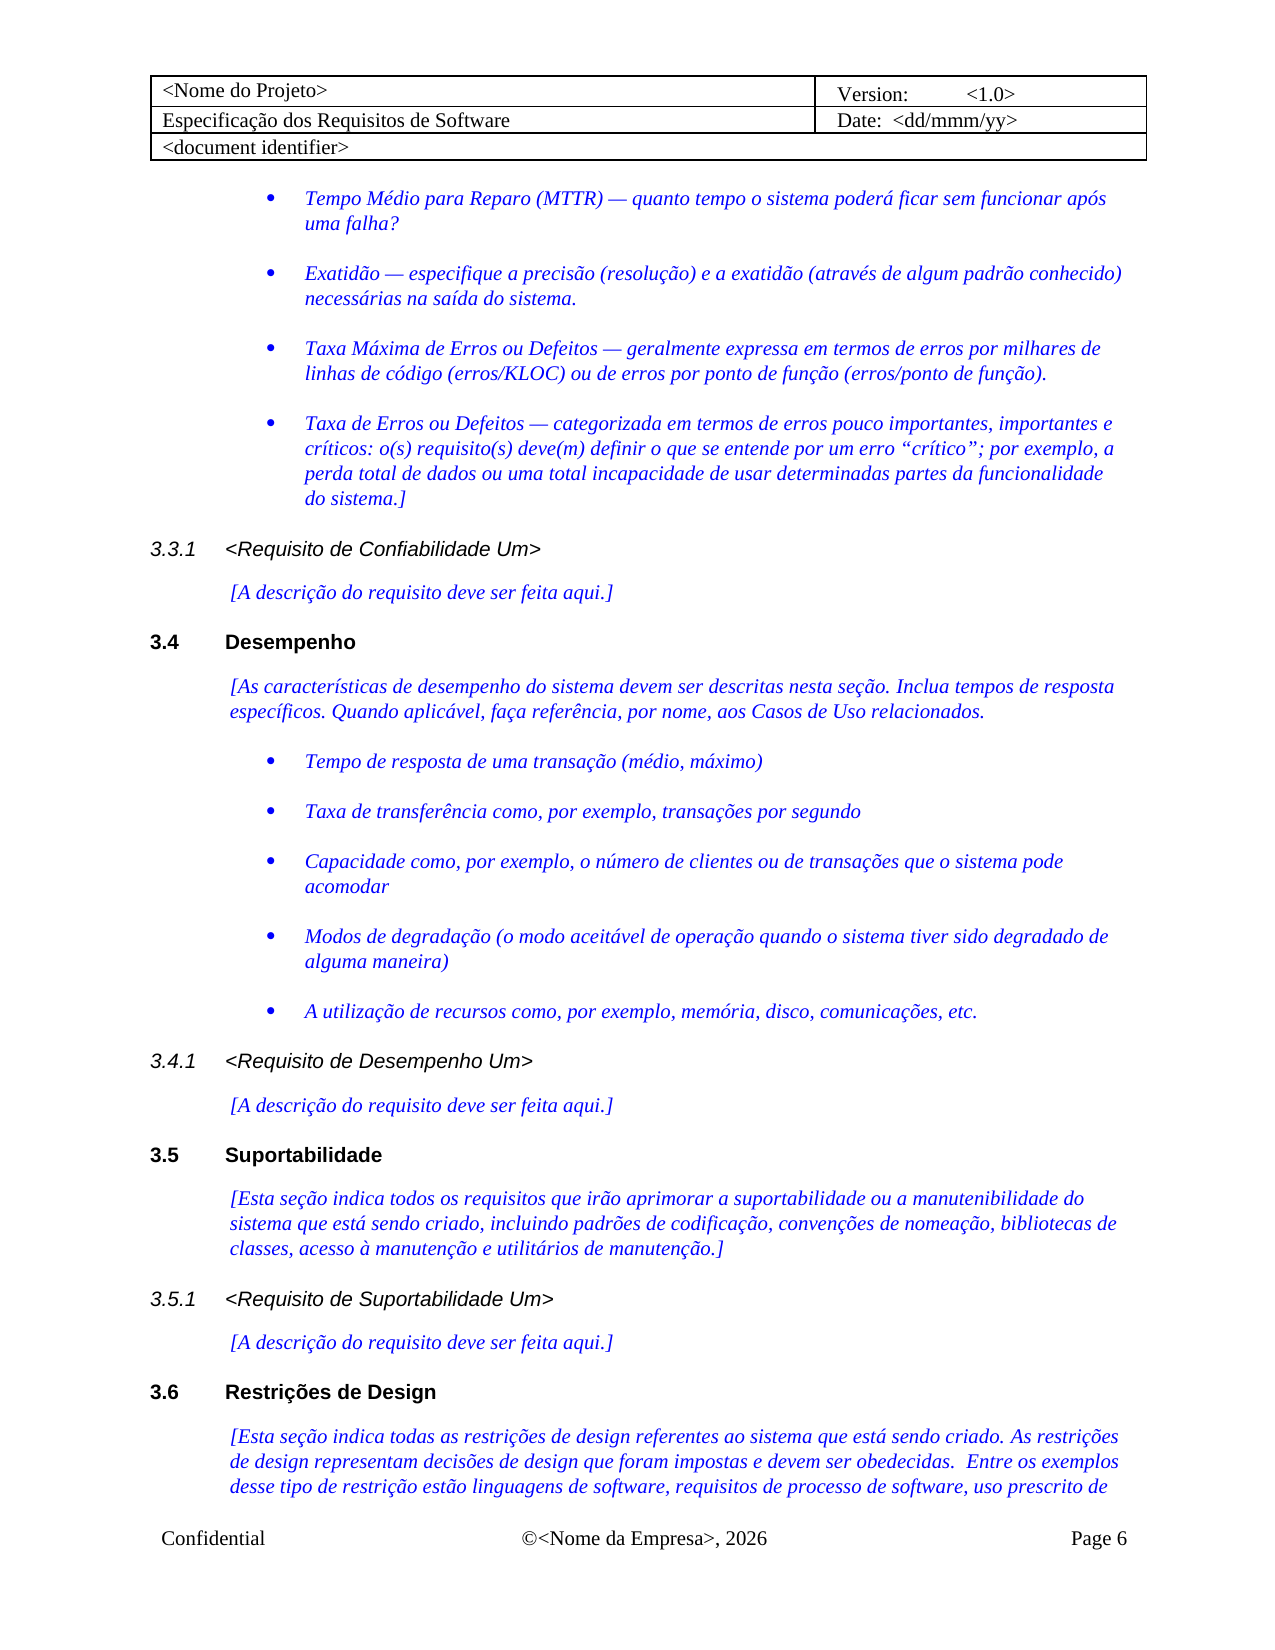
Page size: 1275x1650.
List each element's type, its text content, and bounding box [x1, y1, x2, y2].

text [Esta seção indica todos os requisitos que irão aprimorar a suportabilidade ou a manutenibilidade do sistema que está sendo criado, incluindo padrões de codificação, convenções de nomeação, bibliotecas de classes, acesso à manutenção e utilitários de manutenção.] [229, 1185, 1125, 1260]
subtitle <Requisito de Confiabilidade Um> [150, 535, 1125, 560]
list Taxa de Erros ou Defeitos — categorizada em termos de erros pouco importantes, importantes e críticos: o(s) requisito(s) deve(m) definir o que se entende por um erro “crítico”; por exemplo, a perda total de dados ou uma total incapacidade de usar determinadas partes da funcionalidade do sistema.] [267, 410, 1125, 510]
subtitle Restrições de Design [150, 1379, 1125, 1404]
list Taxa Máxima de Erros ou Defeitos — geralmente expressa em termos de erros por milhares de linhas de código (erros/KLOC) ou de erros por ponto de função (erros/ponto de função). [267, 335, 1125, 385]
text [A descrição do requisito deve ser feita aqui.] [229, 1329, 1125, 1354]
subtitle Desempenho [150, 629, 1125, 654]
subtitle Suportabilidade [150, 1142, 1125, 1167]
text [A descrição do requisito deve ser feita aqui.] [229, 1092, 1125, 1117]
list Tempo de resposta de uma transação (médio, máximo) [267, 748, 1125, 773]
subtitle <Requisito de Suportabilidade Um> [150, 1285, 1125, 1310]
text [A descrição do requisito deve ser feita aqui.] [229, 579, 1125, 604]
text [As características de desempenho do sistema devem ser descritas nesta seção. Inclua tempos de resposta específicos. Quando aplicável, faça referência, por nome, aos Casos de Uso relacionados. [229, 673, 1125, 723]
subtitle <Requisito de Desempenho Um> [150, 1048, 1125, 1073]
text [229, 1423, 1125, 1498]
list Exatidão — especifique a precisão (resolução) e a exatidão (através de algum padrão conhecido) necessárias na saída do sistema. [267, 260, 1125, 310]
list Taxa de transferência como, por exemplo, transações por segundo [267, 798, 1125, 823]
list Tempo Médio para Reparo (MTTR) — quanto tempo o sistema poderá ficar sem funcionar após uma falha? [267, 185, 1125, 235]
list A utilização de recursos como, por exemplo, memória, disco, comunicações, etc. [267, 998, 1125, 1023]
list Capacidade como, por exemplo, o número de clientes ou de transações que o sistema pode acomodar [267, 848, 1125, 898]
list Modos de degradação (o modo aceitável de operação quando o sistema tiver sido degradado de alguma maneira) [267, 923, 1125, 973]
